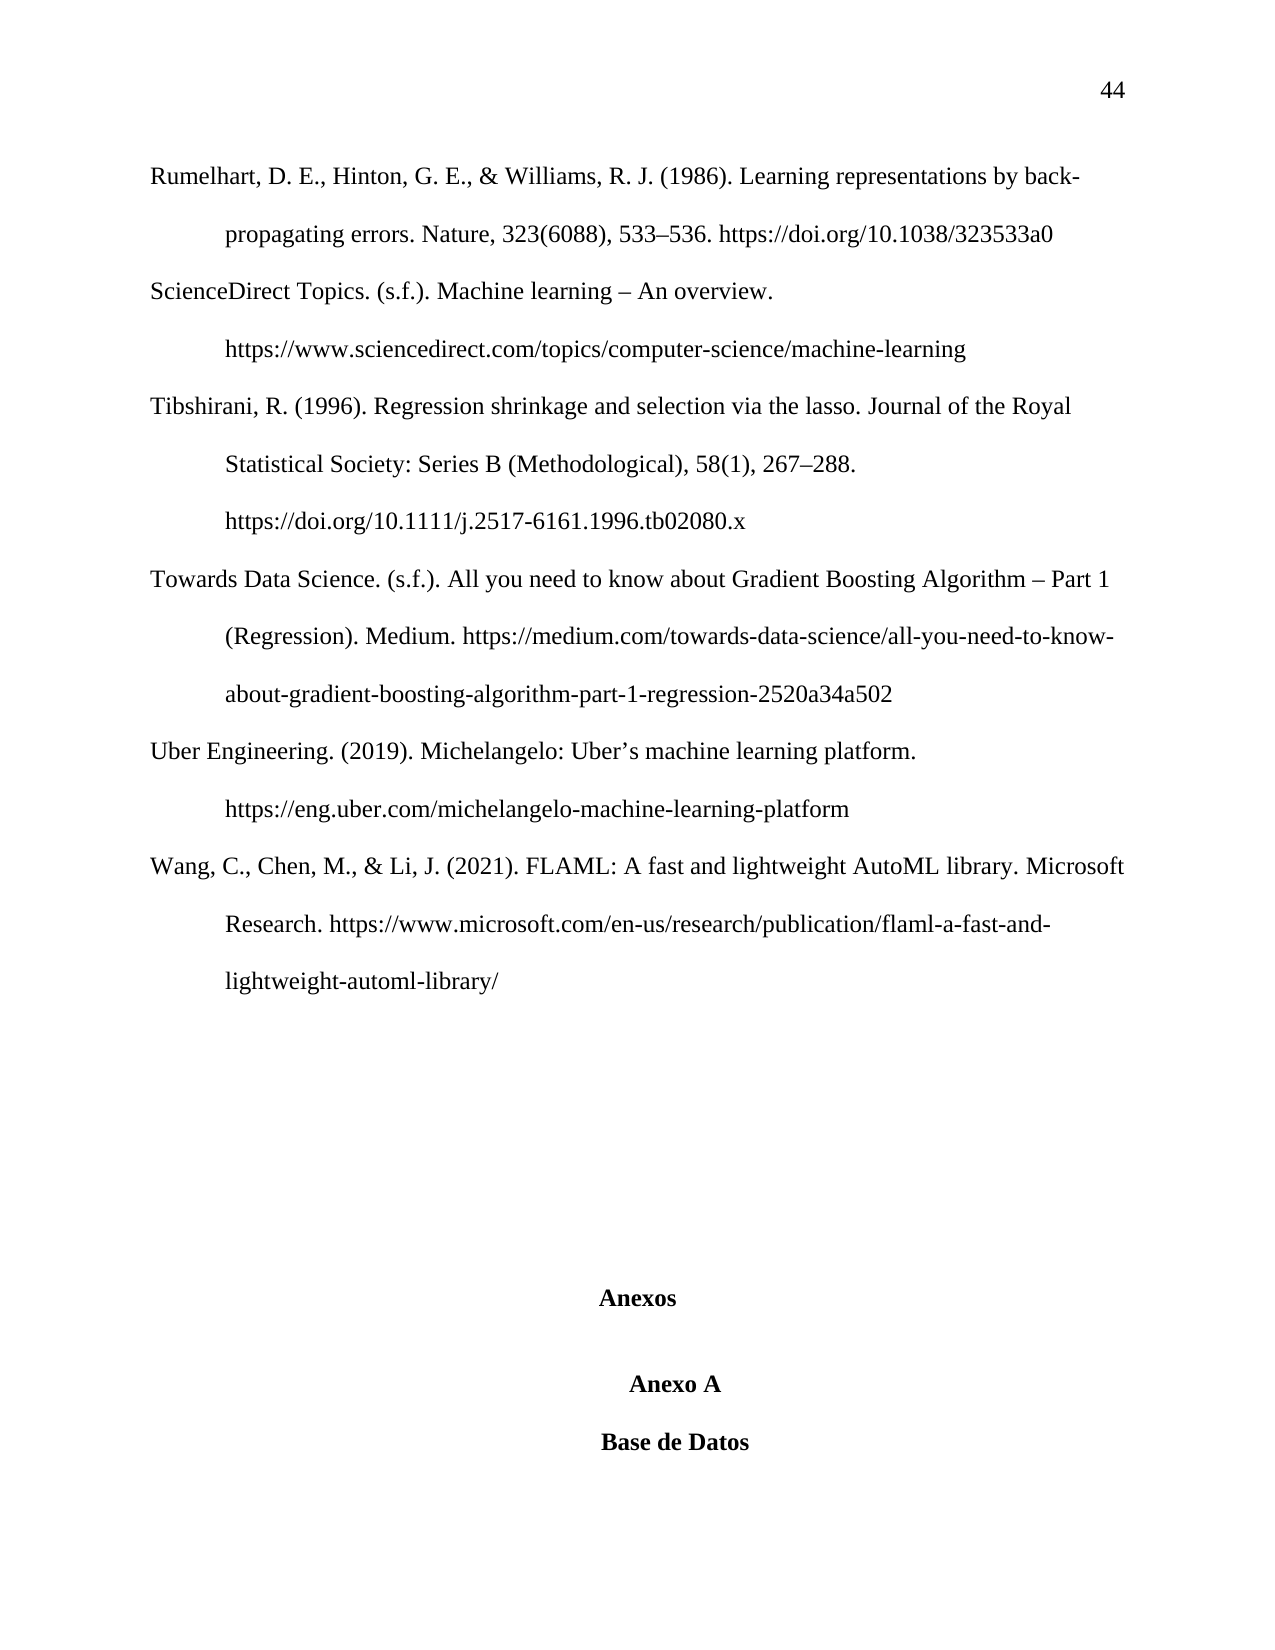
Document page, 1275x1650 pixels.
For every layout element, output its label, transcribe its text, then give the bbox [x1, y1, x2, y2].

text Tibshirani, R. (1996). Regression shrinkage and selection via the lasso. Journal of the Royal Statistical Society: Series B (Methodological), 58(1), 267–288. https://doi.org/10.1111/j.2517-6161.1996.tb02080.x [150, 391, 1125, 535]
text ScienceDirect Topics. (s.f.). Machine learning – An overview. https://www.sciencedirect.com/topics/computer-science/machine-learning [150, 276, 1125, 362]
text Anexos [150, 1283, 1125, 1312]
text Rumelhart, D. E., Hinton, G. E., & Williams, R. J. (1986). Learning representations by back-propagating errors. Nature, 323(6088), 533–536. https://doi.org/10.1038/323533a0 [150, 161, 1125, 247]
text Uber Engineering. (2019). Michelangelo: Uber’s machine learning platform. https://eng.uber.com/michelangelo-machine-learning-platform [150, 736, 1125, 822]
text Base de Datos [150, 1427, 1125, 1456]
text Wang, C., Chen, M., & Li, J. (2021). FLAML: A fast and lightweight AutoML library. Microsoft Research. https://www.microsoft.com/en-us/research/publication/flaml-a-fast-and-lightweight-automl-library/ [150, 851, 1125, 995]
text Towards Data Science. (s.f.). All you need to know about Gradient Boosting Algorithm – Part 1 (Regression). Medium. https://medium.com/towards-data-science/all-you-need-to-know-about-gradient-boosting-algorithm-part-1-regression-2520a34a502 [150, 564, 1125, 707]
text Anexo A [150, 1369, 1125, 1398]
